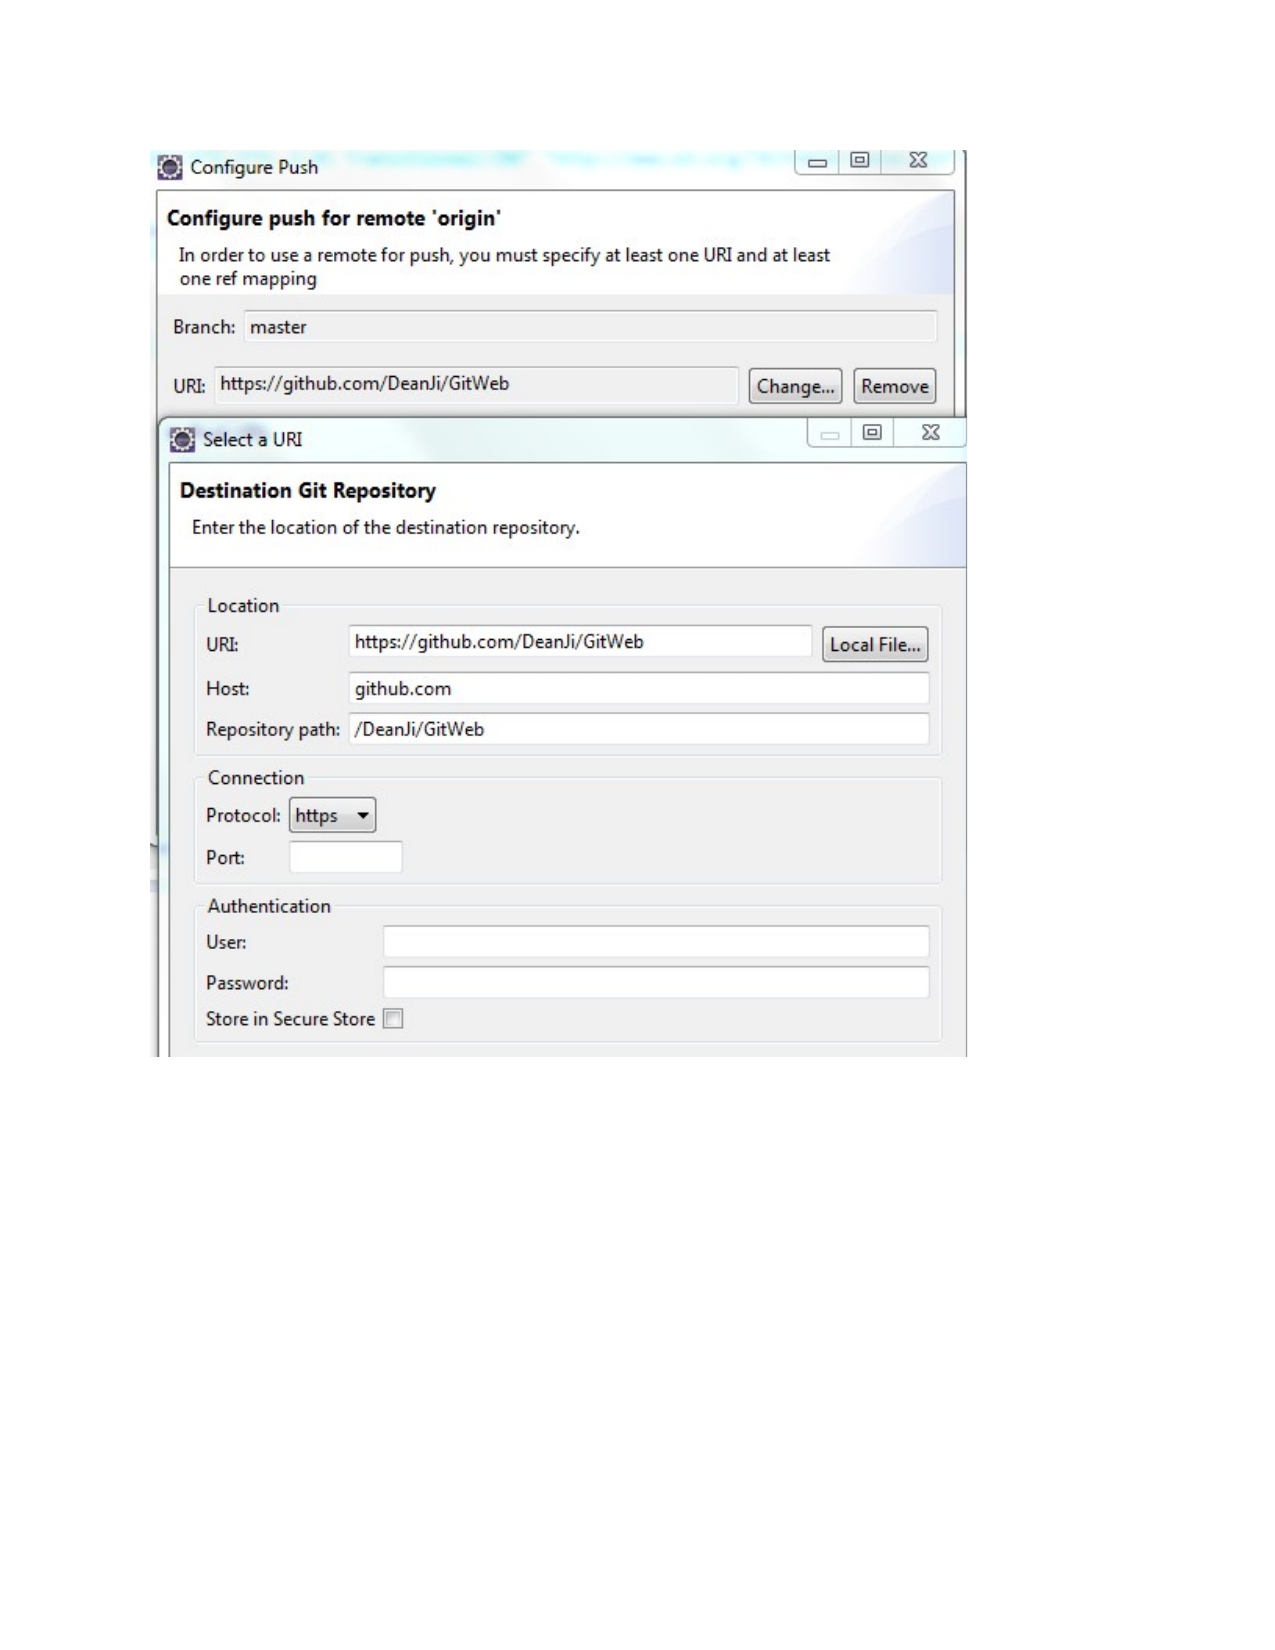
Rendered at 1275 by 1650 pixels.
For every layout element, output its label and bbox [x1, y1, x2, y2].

picture [150, 150, 968, 1057]
